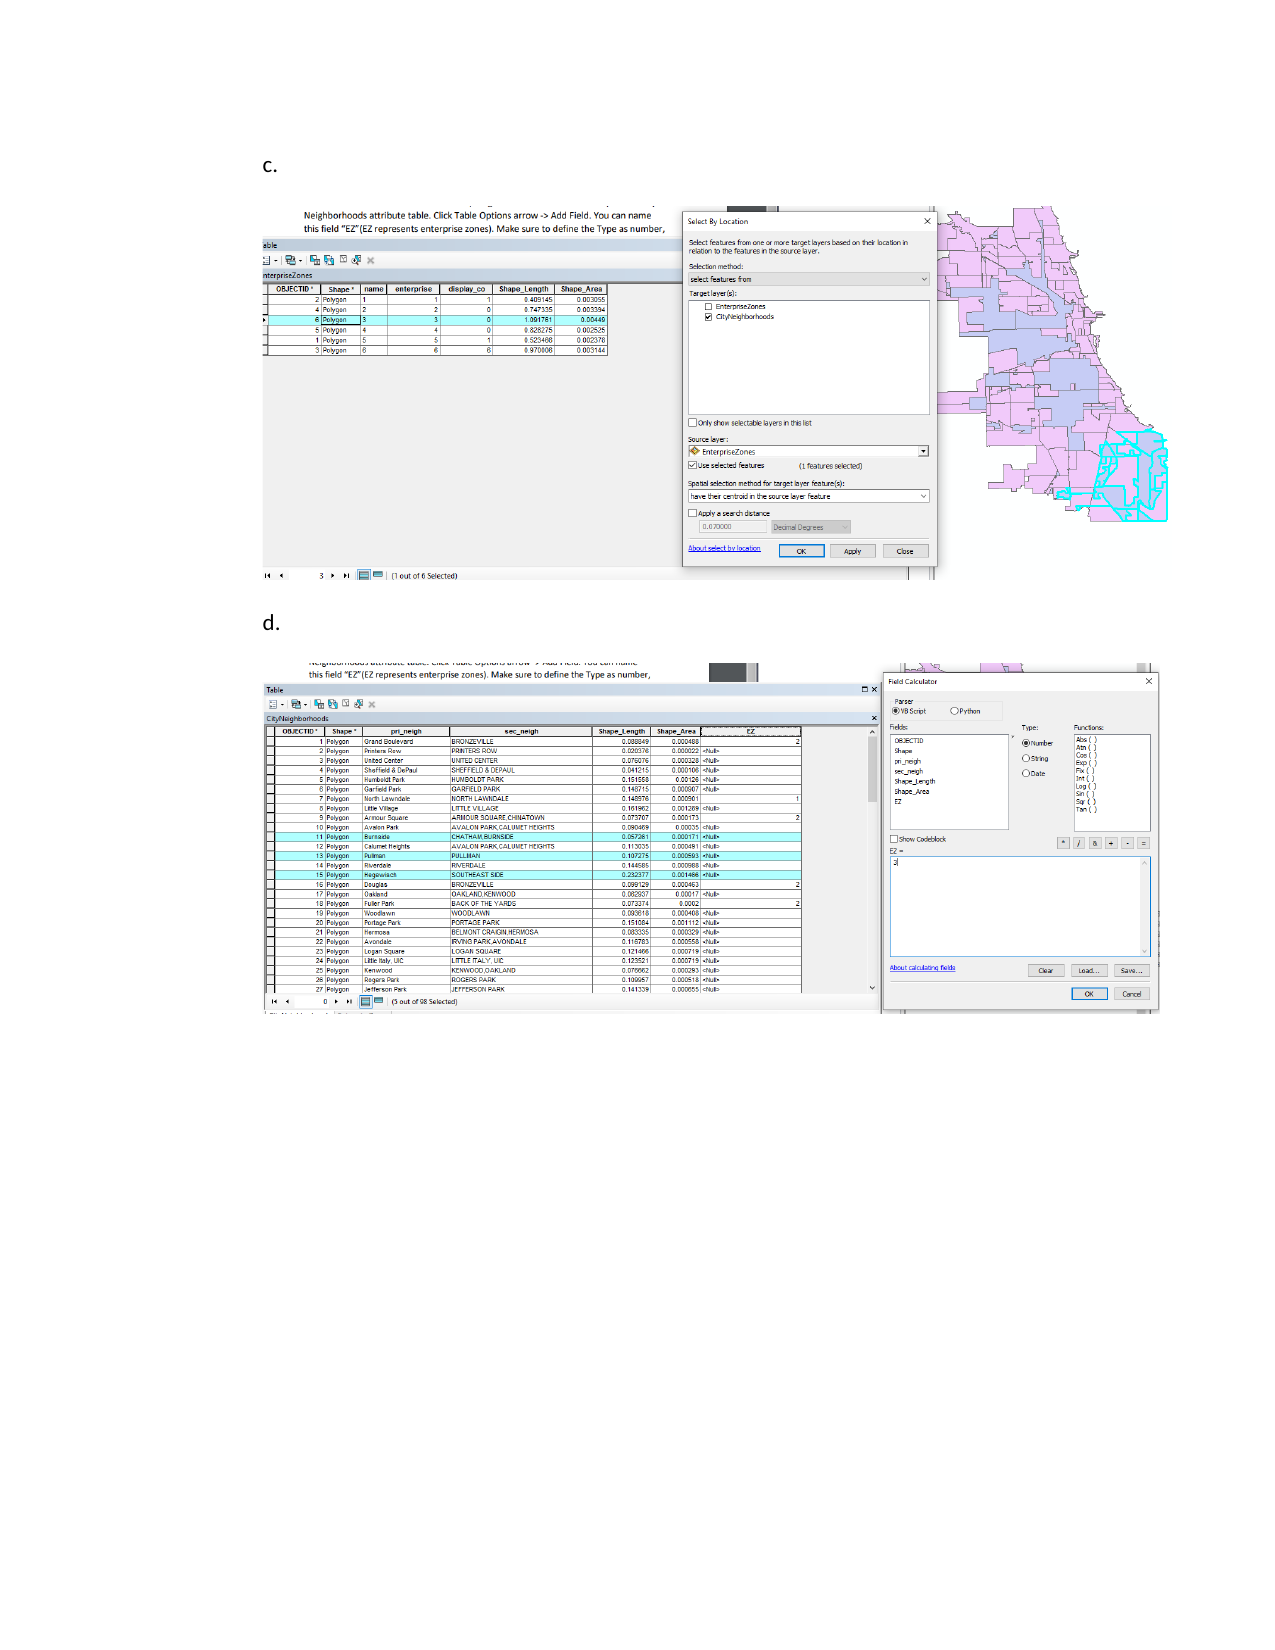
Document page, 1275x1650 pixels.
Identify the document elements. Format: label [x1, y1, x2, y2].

picture [262, 663, 1160, 1014]
picture [262, 206, 1172, 580]
